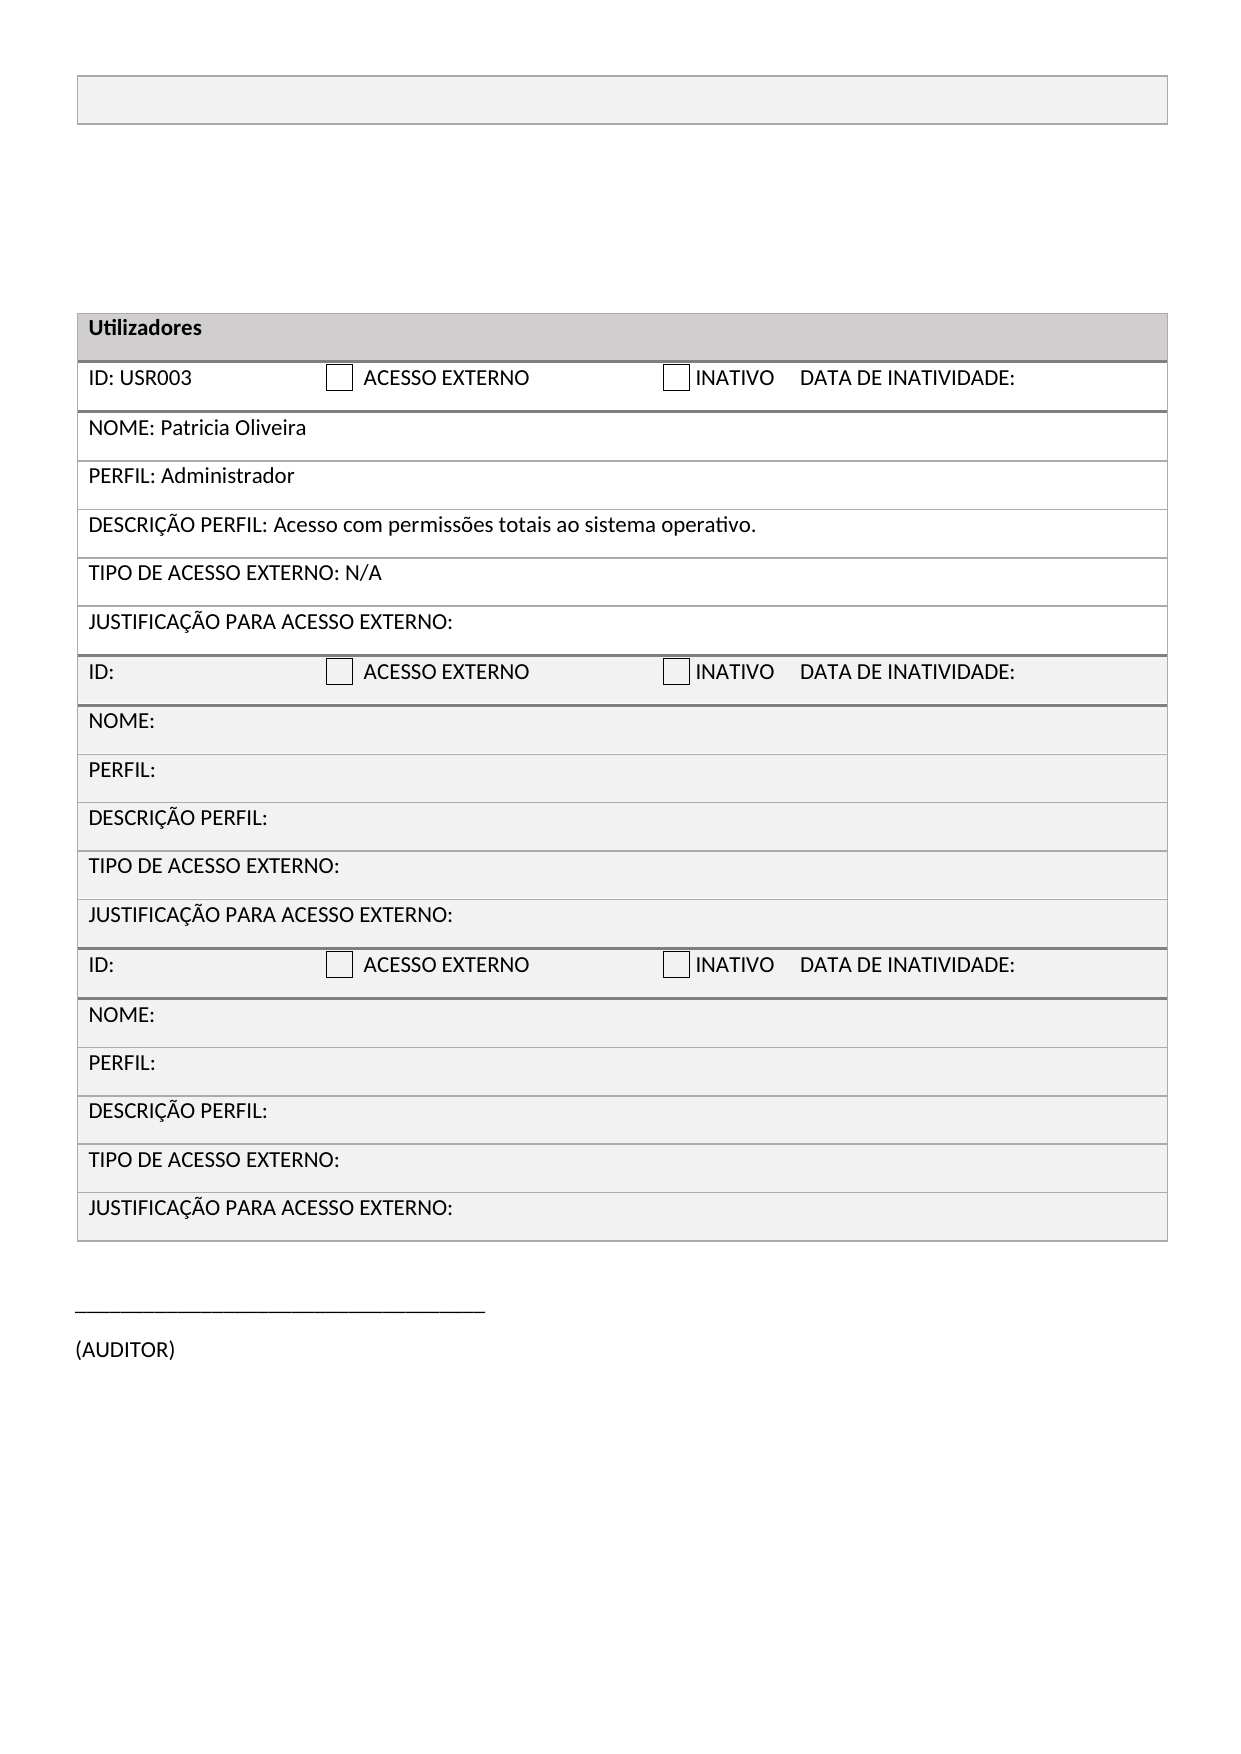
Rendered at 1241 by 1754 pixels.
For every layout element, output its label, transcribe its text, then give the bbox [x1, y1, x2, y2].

table_cell NOME: [78, 707, 1167, 753]
table_cell ACESSO EXTERNO [314, 657, 651, 703]
table_cell JUSTIFICAÇÃO PARA ACESSO EXTERNO: [78, 607, 1167, 654]
table_cell DESCRIÇÃO PERFIL: [78, 1097, 1167, 1143]
table_cell DESCRIÇÃO PERFIL: [78, 803, 1167, 850]
text (AUDITOR) [75, 1335, 1165, 1363]
table_cell MOTIVO INATIVAÇÃO: [78, 77, 1167, 123]
table_cell TIPO DE ACESSO EXTERNO: [78, 1145, 1167, 1192]
table_cell INATIVO DATA DE INATIVIDADE: [651, 657, 1167, 703]
table_cell PERFIL: Administrador [78, 462, 1167, 509]
table_cell PERFIL: [78, 1048, 1167, 1095]
table_cell ID: [78, 657, 314, 703]
table_cell JUSTIFICAÇÃO PARA ACESSO EXTERNO: [78, 900, 1167, 947]
table_cell TIPO DE ACESSO EXTERNO: N/A [78, 559, 1167, 605]
table_cell ID: USR003 [78, 363, 314, 410]
table_header Utilizadores [78, 314, 1167, 360]
table_cell JUSTIFICAÇÃO PARA ACESSO EXTERNO: [78, 1193, 1167, 1240]
text ____________________________________ [75, 1288, 1165, 1316]
table_cell NOME: Patricia Oliveira [78, 413, 1167, 460]
table_cell ACESSO EXTERNO [314, 363, 651, 410]
table_cell NOME: [78, 1000, 1167, 1047]
table_cell INATIVO DATA DE INATIVIDADE: [651, 950, 1167, 997]
table_cell PERFIL: [78, 755, 1167, 802]
table_cell TIPO DE ACESSO EXTERNO: [78, 852, 1167, 898]
table_cell DESCRIÇÃO PERFIL: Acesso com permissões totais ao sistema operativo. [78, 510, 1167, 557]
table_cell ID: [78, 950, 314, 997]
table_cell ACESSO EXTERNO [314, 950, 651, 997]
table_cell INATIVO DATA DE INATIVIDADE: [651, 363, 1167, 410]
